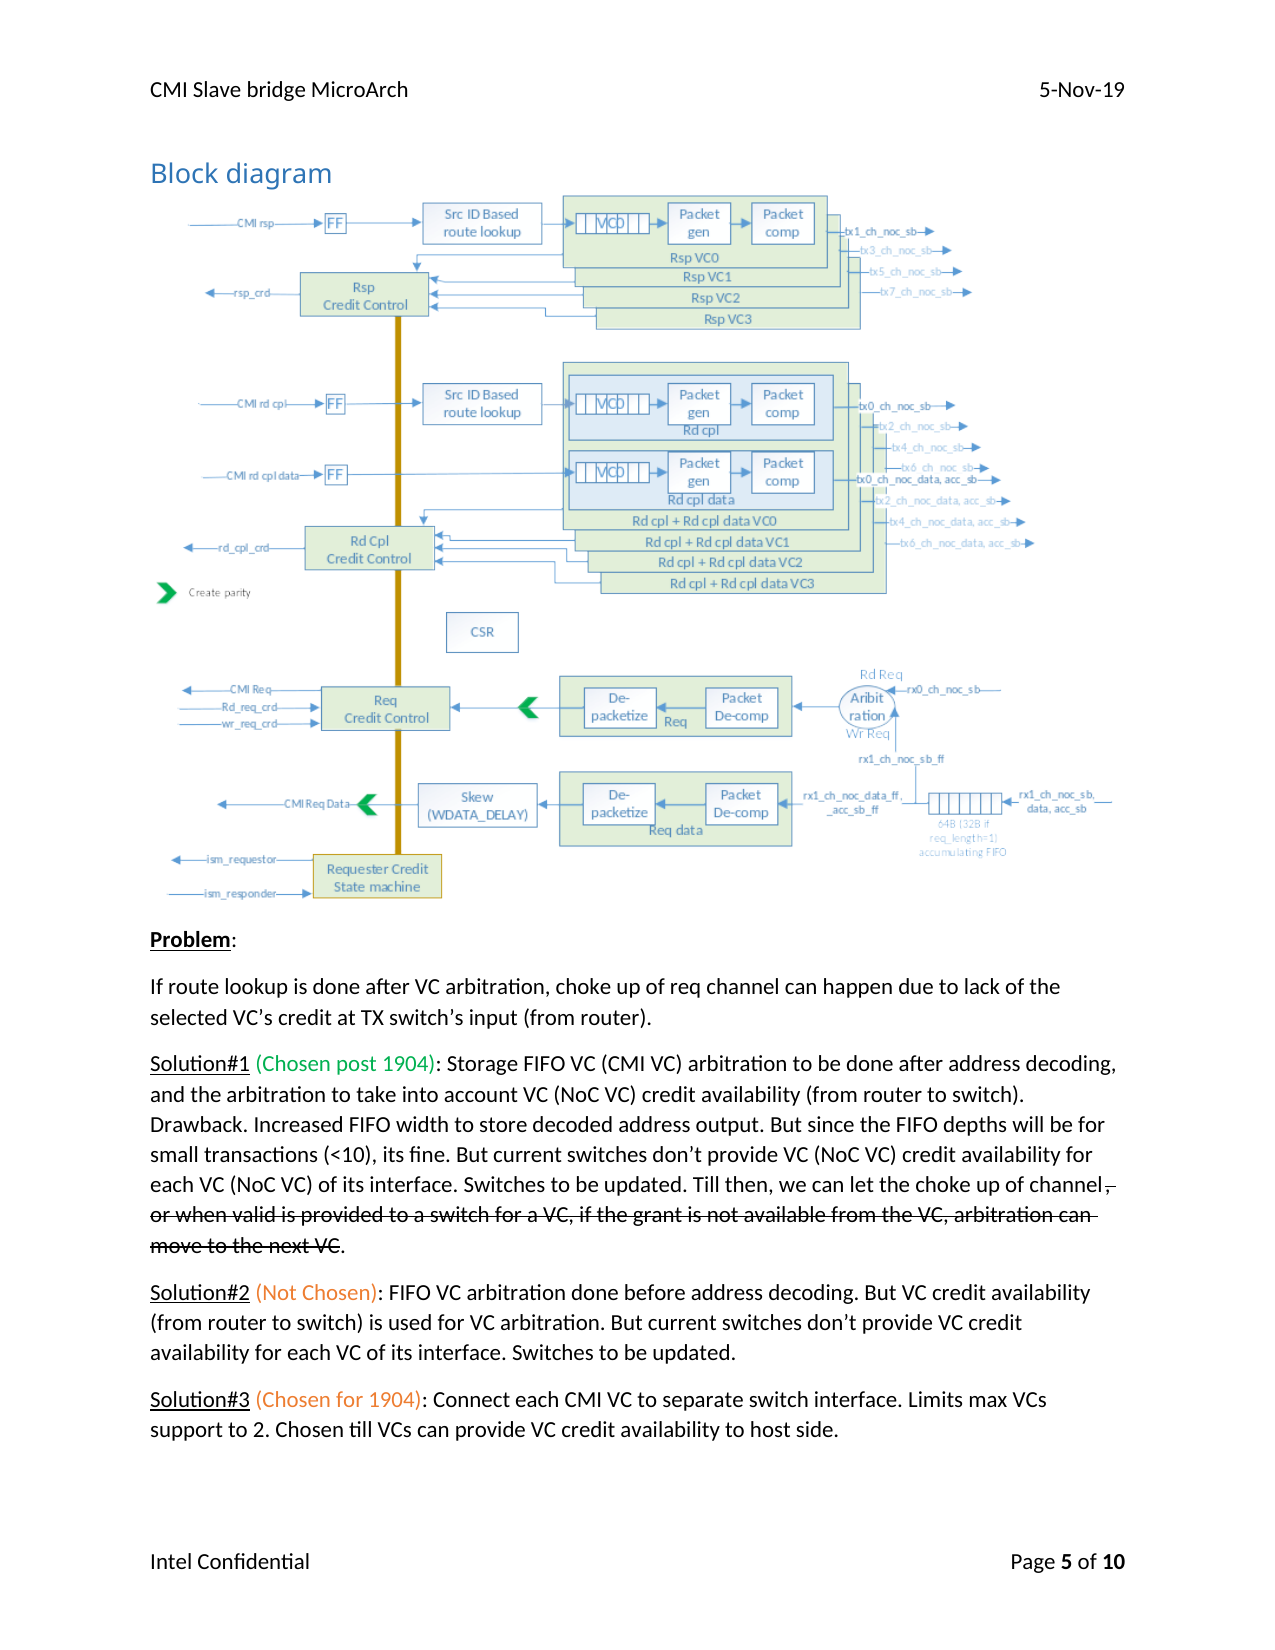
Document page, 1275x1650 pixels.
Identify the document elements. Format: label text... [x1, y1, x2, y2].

text Solution#1 (Chosen post 1904): Storage FIFO VC (CMI VC) arbitration to be done after address decoding, and the arbitration to take into account VC (NoC VC) credit availability (from router to switch). Drawback. Increased FIFO width to store decoded address output. But since the FIFO depths will be for small transactions (<10), its fine. But current switches don’t provide VC (NoC VC) credit availability for each VC (NoC VC) of its interface. Switches to be updated. Till then, we can let the choke up of channel, or when valid is provided to a switch for a VC, if the grant is not available from the VC, arbitration can move to the next VC. [150, 1049, 1125, 1259]
text Solution#3 (Chosen for 1904): Connect each CMI VC to separate switch interface. Limits max VCs support to 2. Chosen till VCs can provide VC credit availability to host side. [150, 1385, 1125, 1443]
subtitle Block diagram [150, 154, 1125, 191]
text Problem: [150, 926, 1125, 954]
text If route lookup is done after VC arbitration, choke up of req channel can happen due to lack of the selected VC’s credit at TX switch’s input (from router). [150, 972, 1125, 1031]
text Solution#2 (Not Chosen): FIFO VC arbitration done before address decoding. But VC credit availability (from router to switch) is used for VC arbitration. But current switches don’t provide VC credit availability for each VC of its interface. Switches to be updated. [150, 1278, 1125, 1366]
